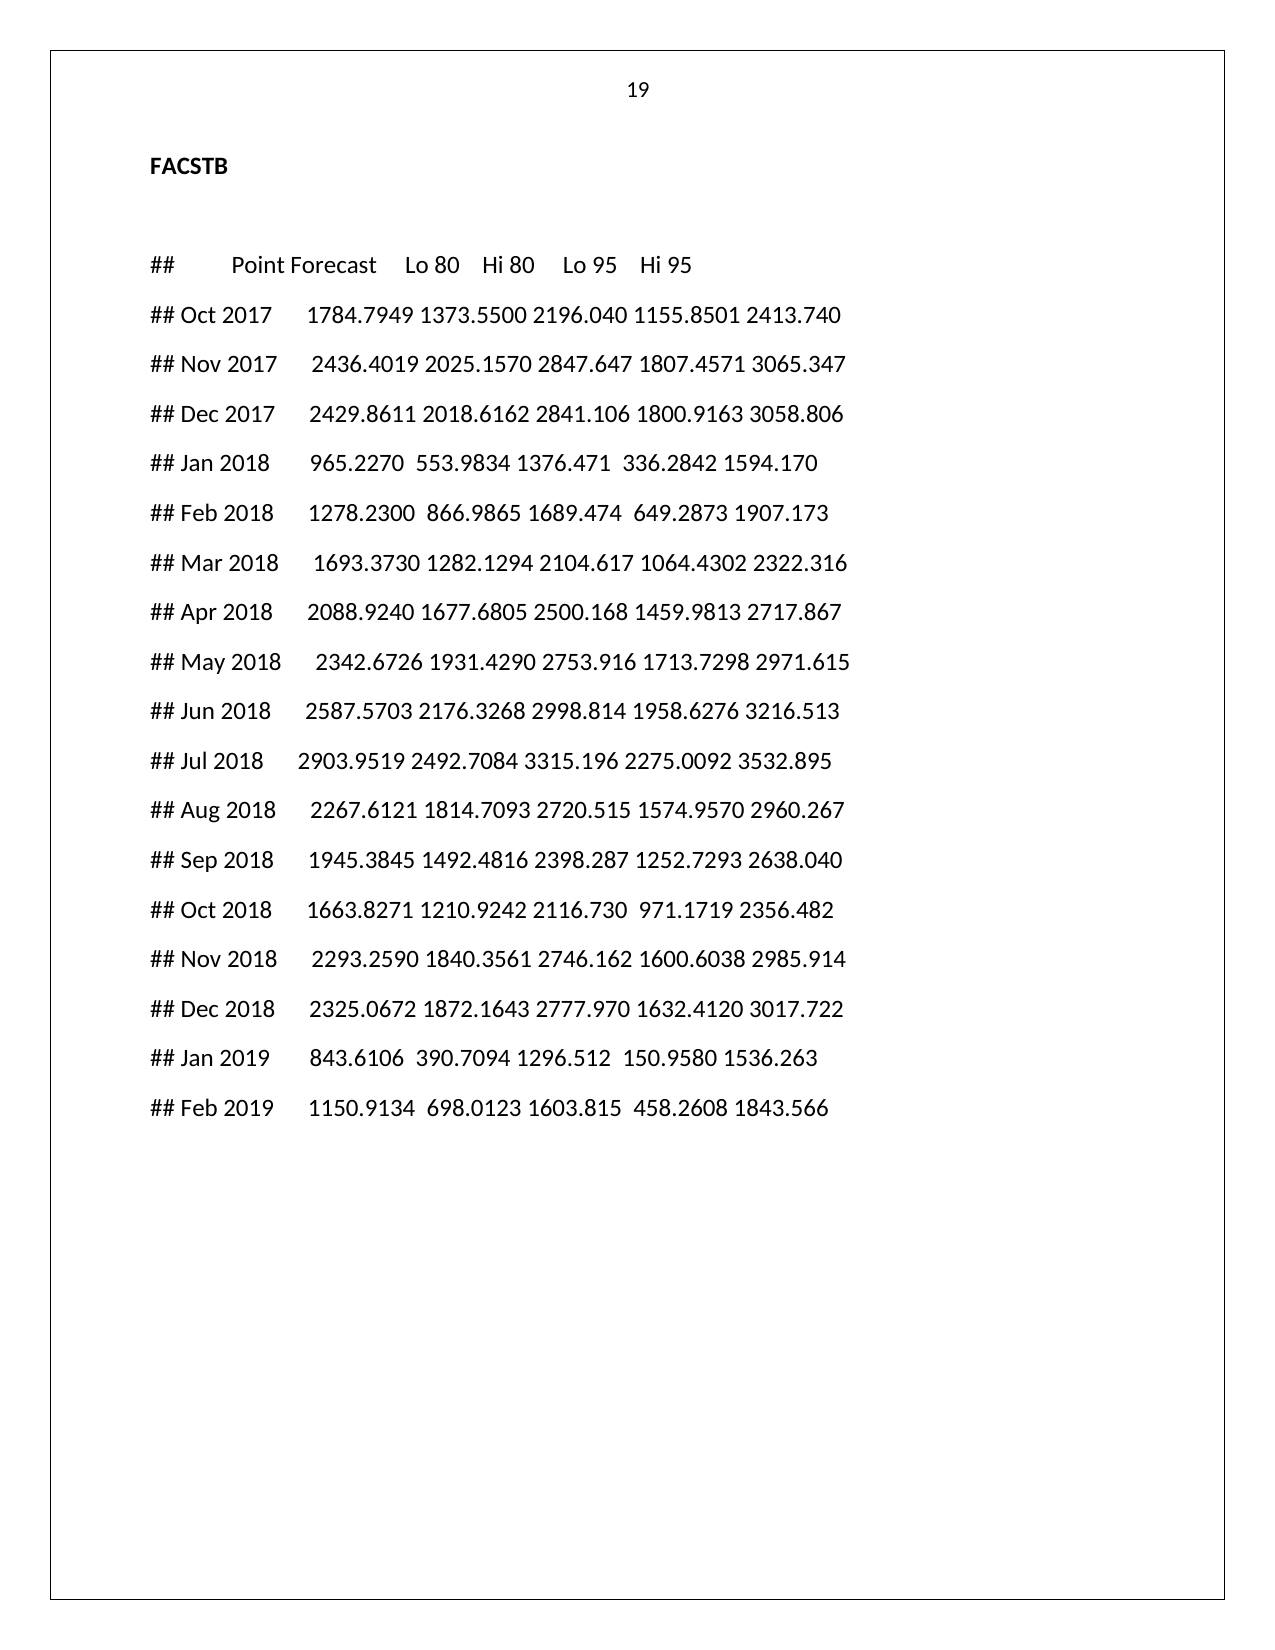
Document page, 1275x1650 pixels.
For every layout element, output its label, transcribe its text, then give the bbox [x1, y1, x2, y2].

text ## Apr 2018 2088.9240 1677.6805 2500.168 1459.9813 2717.867 [150, 596, 1125, 627]
text ## Dec 2017 2429.8611 2018.6162 2841.106 1800.9163 3058.806 [150, 398, 1125, 428]
text ## Jul 2018 2903.9519 2492.7084 3315.196 2275.0092 3532.895 [150, 745, 1125, 776]
text ## Jan 2019 843.6106 390.7094 1296.512 150.9580 1536.263 [150, 1042, 1125, 1073]
text ## Aug 2018 2267.6121 1814.7093 2720.515 1574.9570 2960.267 [150, 794, 1125, 825]
text ## May 2018 2342.6726 1931.4290 2753.916 1713.7298 2971.615 [150, 646, 1125, 676]
text ## Mar 2018 1693.3730 1282.1294 2104.617 1064.4302 2322.316 [150, 547, 1125, 577]
text ## Nov 2018 2293.2590 1840.3561 2746.162 1600.6038 2985.914 [150, 943, 1125, 974]
text ## Point Forecast Lo 80 Hi 80 Lo 95 Hi 95 [150, 249, 1125, 280]
text ## Oct 2018 1663.8271 1210.9242 2116.730 971.1719 2356.482 [150, 894, 1125, 924]
text ## Jan 2018 965.2270 553.9834 1376.471 336.2842 1594.170 [150, 447, 1125, 478]
text ## Dec 2018 2325.0672 1872.1643 2777.970 1632.4120 3017.722 [150, 993, 1125, 1023]
text ## Oct 2017 1784.7949 1373.5500 2196.040 1155.8501 2413.740 [150, 299, 1125, 329]
text ## Sep 2018 1945.3845 1492.4816 2398.287 1252.7293 2638.040 [150, 844, 1125, 875]
text ## Feb 2018 1278.2300 866.9865 1689.474 649.2873 1907.173 [150, 497, 1125, 528]
text ## Nov 2017 2436.4019 2025.1570 2847.647 1807.4571 3065.347 [150, 348, 1125, 379]
text FACSTB [150, 150, 1125, 181]
text ## Jun 2018 2587.5703 2176.3268 2998.814 1958.6276 3216.513 [150, 695, 1125, 726]
text ## Feb 2019 1150.9134 698.0123 1603.815 458.2608 1843.566 [150, 1092, 1125, 1123]
